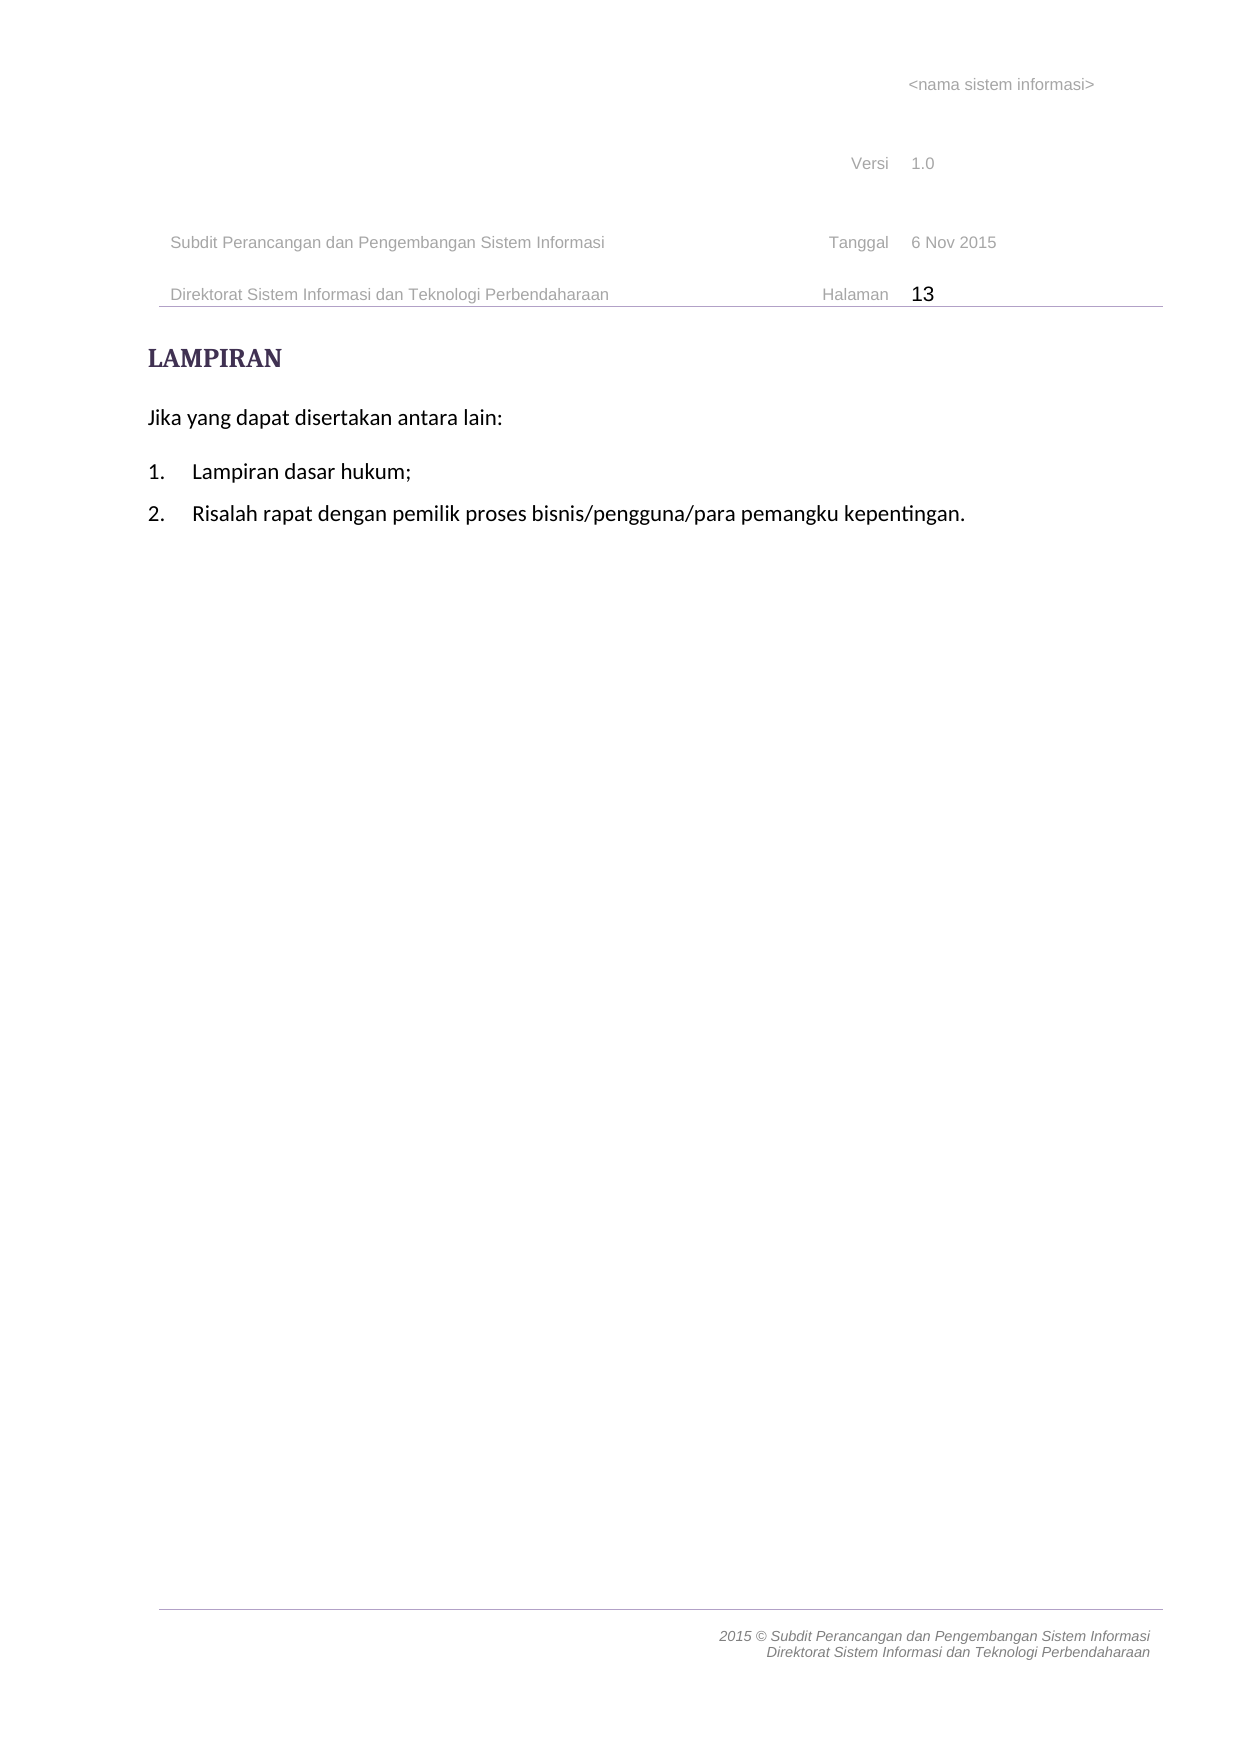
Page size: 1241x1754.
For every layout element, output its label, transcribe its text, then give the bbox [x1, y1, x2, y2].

subtitle LAMPIRAN [148, 343, 1146, 375]
list Lampiran dasar hukum; [148, 457, 1146, 485]
text Jika yang dapat disertakan antara lain: [148, 403, 1146, 431]
list Risalah rapat dengan pemilik proses bisnis/pengguna/para pemangku kepentingan. [148, 499, 1146, 527]
